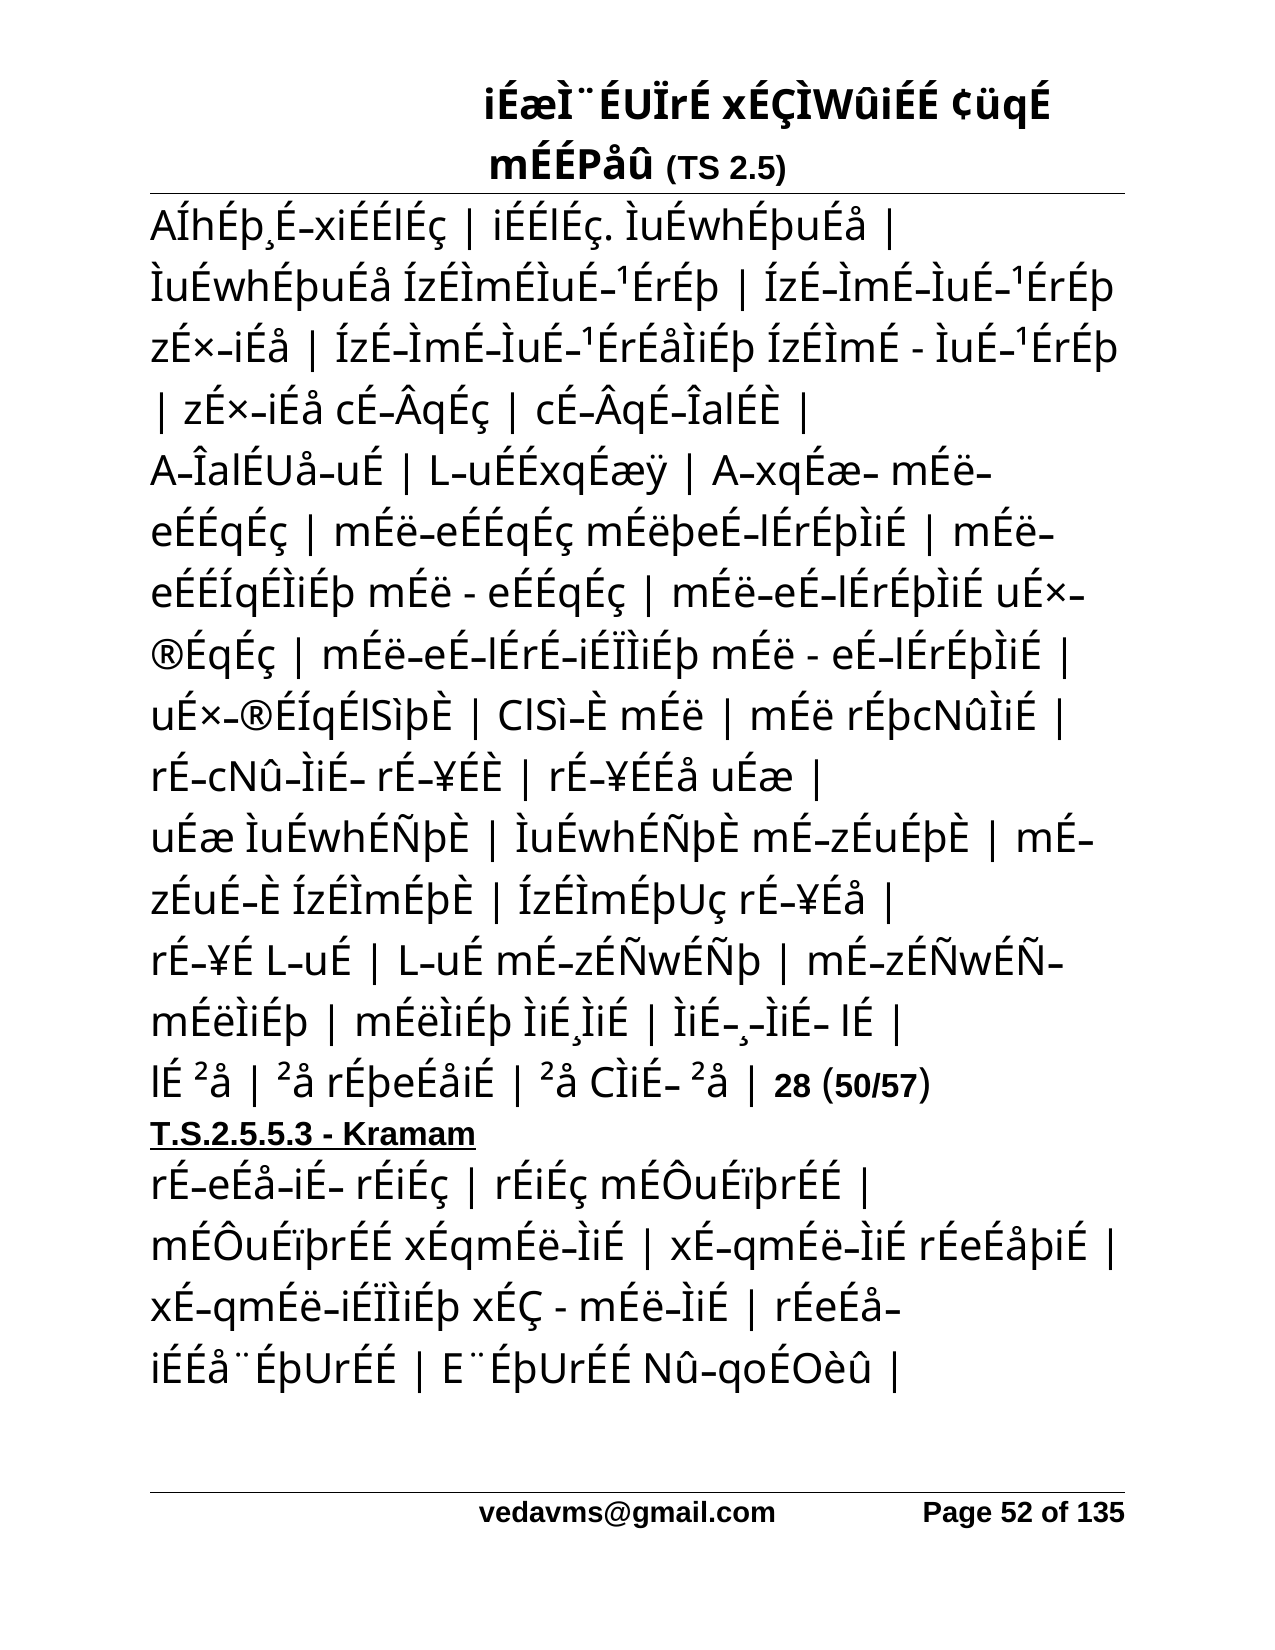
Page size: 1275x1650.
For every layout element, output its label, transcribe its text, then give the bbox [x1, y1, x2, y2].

text rÉ–eÉå–iÉ– rÉiÉç | rÉiÉç mÉÔuÉïþrÉÉ | mÉÔuÉïþrÉÉ xÉqmÉë–ÌiÉ | xÉ–qmÉë–ÌiÉ rÉeÉåþiÉ | [150, 1155, 1125, 1273]
text uÉæ ÌuÉwhÉÑþÈ | ÌuÉwhÉÑþÈ mÉ–zÉuÉþÈ | mÉ–zÉuÉ–È ÍzÉÌmÉþÈ | ÍzÉÌmÉþUç rÉ–¥Éå | [150, 808, 1125, 926]
text zÉ×–iÉå | ÍzÉ–ÌmÉ–ÌuÉ–¹ÉrÉåÌiÉþ ÍzÉÌmÉ - ÌuÉ–¹ÉrÉþ | zÉ×–iÉå cÉ–ÂqÉç | cÉ–ÂqÉ–ÎalÉÈ | [150, 318, 1125, 436]
text A–ÎalÉUå–uÉ | L–uÉÉxqÉæÿ | A–xqÉæ– mÉë–eÉÉqÉç | mÉë–eÉÉqÉç mÉëþeÉ–lÉrÉþÌiÉ | mÉë–eÉÉÍqÉÌiÉþ mÉë - eÉÉqÉç | mÉë–eÉ–lÉrÉþÌiÉ uÉ×–®ÉqÉç | mÉë–eÉ–lÉrÉ–iÉÏÌiÉþ mÉë - eÉ–lÉrÉþÌiÉ | [150, 441, 1125, 681]
text lÉ ²å | ²å rÉþeÉåiÉ | ²å CÌiÉ– ²å | 28 (50/57) [150, 1053, 1125, 1110]
text uÉ×–®ÉÍqÉlSìþÈ | ClSì–È mÉë | mÉë rÉþcNûÌiÉ | rÉ–cNû–ÌiÉ– rÉ–¥ÉÈ | rÉ–¥ÉÉå uÉæ | [150, 686, 1125, 804]
text rÉ–¥É L–uÉ | L–uÉ mÉ–zÉÑwÉÑþ | mÉ–zÉÑwÉÑ– mÉëÌiÉþ | mÉëÌiÉþ ÌiÉ¸ÌiÉ | ÌiÉ–¸–ÌiÉ– lÉ | [150, 931, 1125, 1049]
text xÉ–qmÉë–iÉÏÌiÉþ xÉÇ - mÉë–ÌiÉ | rÉeÉå–iÉÉå¨ÉþUrÉÉ | E¨ÉþUrÉÉ Nû–qoÉOèû | [150, 1277, 1125, 1395]
text T.S.2.5.5.3 - Kramam [150, 1114, 1094, 1153]
